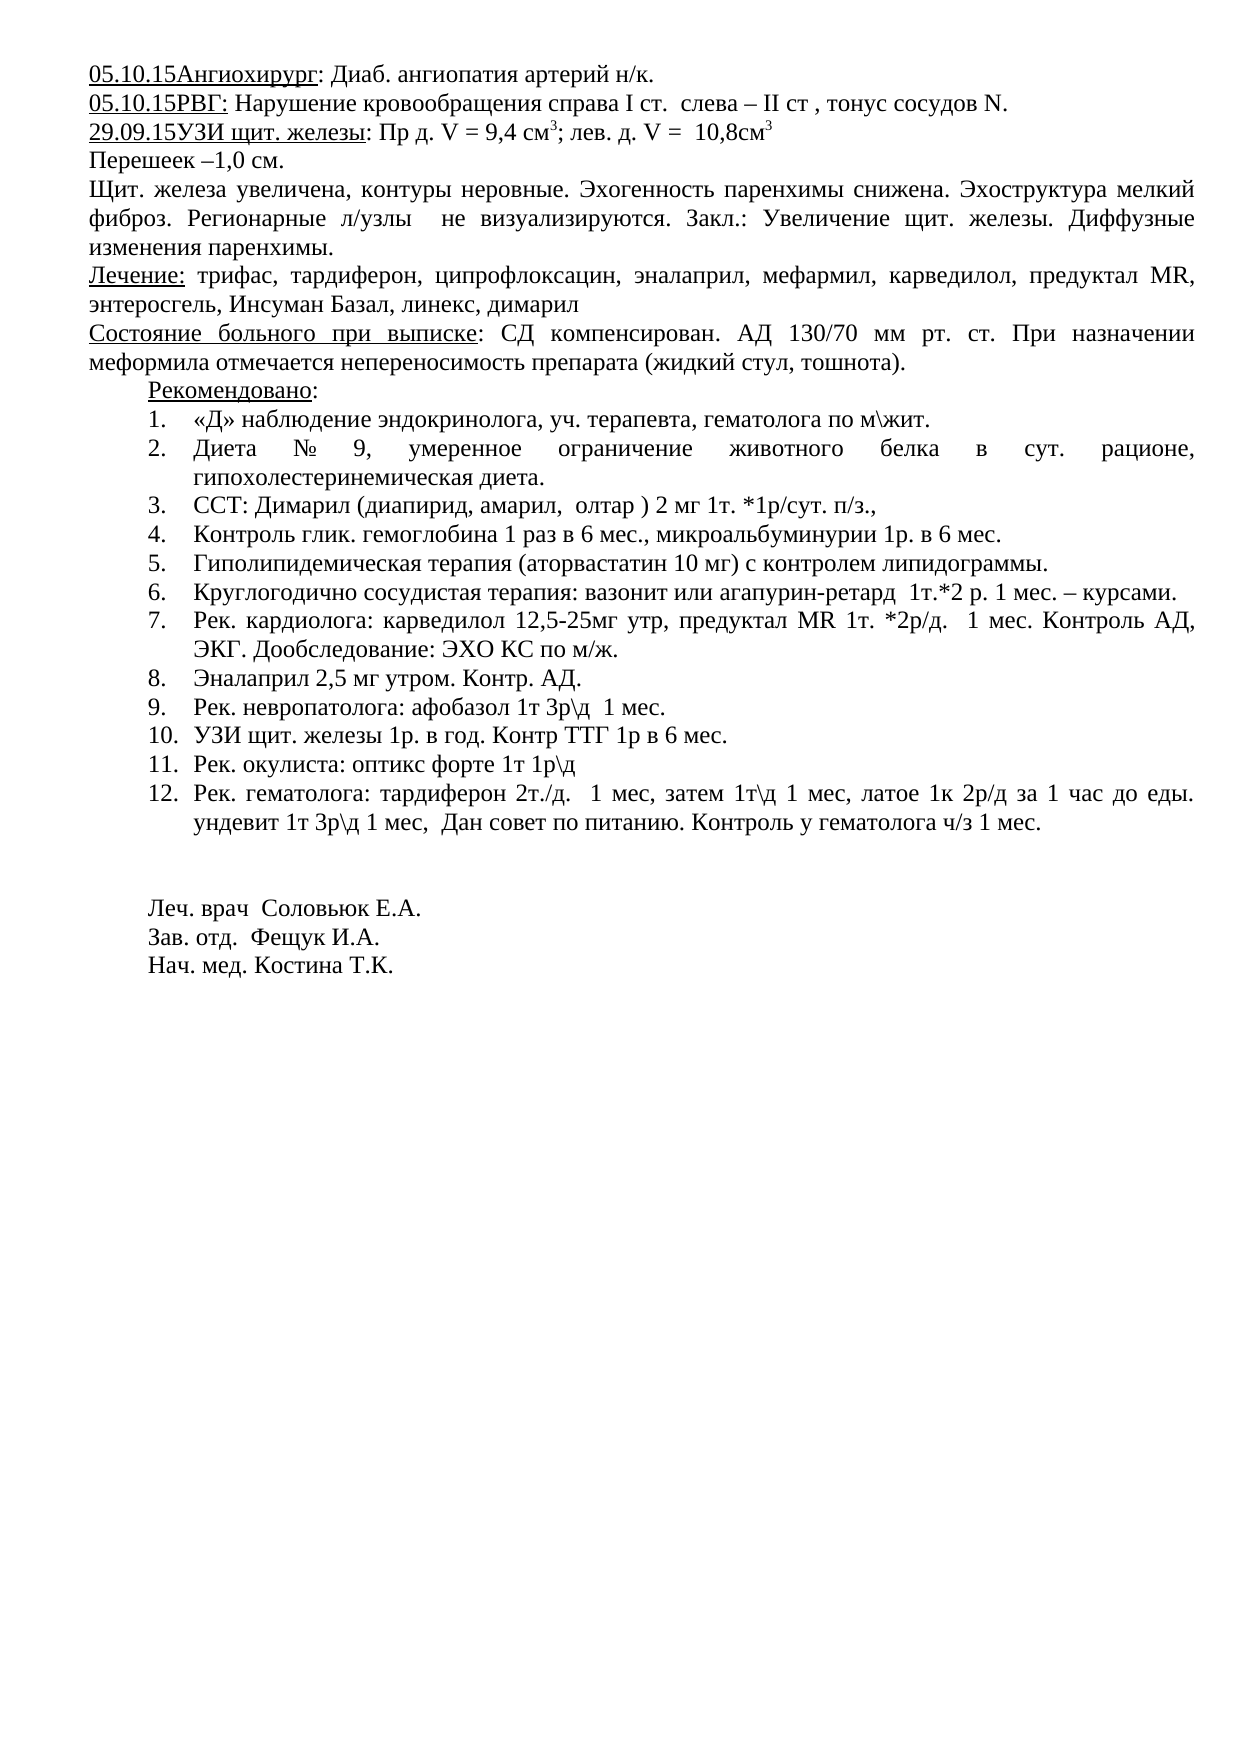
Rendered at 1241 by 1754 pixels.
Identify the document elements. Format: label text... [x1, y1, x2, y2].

list УЗИ щит. железы 1р. в год. Контр ТТГ 1р в 6 мес. [148, 720, 1196, 749]
text 05.10.15РВГ: Нарушение кровообращения справа I ст. слева – II ст , тонус сосудов N. [89, 88, 1196, 117]
text 29.09.15УЗИ щит. железы: Пр д. V = 9,4 см3; лев. д. V = 10,8см3 [89, 117, 1196, 145]
list Рек. невропатолога: афобазол 1т 3р\д 1 мес. [148, 692, 1196, 720]
list Гиполипидемическая терапия (аторвастатин 10 мг) с контролем липидограммы. [148, 548, 1196, 577]
list Рек. кардиолога: карведилол 12,5-25мг утр, предуктал МR 1т. *2р/д. 1 мес. Контроль АД, ЭКГ. Дообследование: ЭХО КС по м/ж. [148, 605, 1196, 663]
text Щит. железа увеличена, контуры неровные. Эхогенность паренхимы снижена. Эхоструктура мелкий фиброз. Регионарные л/узлы не визуализируются. Закл.: Увеличение щит. железы. Диффузные изменения паренхимы. [89, 174, 1196, 260]
list Диета № 9, умеренное ограничение животного белка в сут. рационе, гипохолестеринемическая диета. [148, 433, 1196, 490]
text Состояние больного при выписке: СД компенсирован. АД 130/70 мм рт. ст. При назначении меформила отмечается непереносимость препарата (жидкий стул, тошнота). [89, 318, 1196, 375]
list «Д» наблюдение эндокринолога, уч. терапевта, гематолога по м\жит. [148, 404, 1196, 433]
list ССТ: Димарил (диапирид, амарил, олтар ) 2 мг 1т. *1р/сут. п/з., [148, 490, 1196, 519]
text Зав. отд. Фещук И.А. [148, 922, 1196, 950]
text Перешеек –1,0 см. [89, 145, 1196, 174]
subtitle Леч. врач Соловьюк Е.А. [148, 893, 1196, 922]
text Лечение: трифас, тардиферон, ципрофлоксацин, эналаприл, мефармил, карведилол, предуктал MR, энтеросгель, Инсуман Базал, линекс, димарил [89, 260, 1196, 318]
text Нач. мед. Костина Т.К. [148, 950, 1196, 979]
text Рекомендовано: [148, 375, 1196, 404]
list Круглогодично сосудистая терапия: вазонит или агапурин-ретард 1т.*2 р. 1 мес. – курсами. [148, 577, 1196, 605]
text 05.10.15Ангиохирург: Диаб. ангиопатия артерий н/к. [89, 59, 1196, 88]
list Эналаприл 2,5 мг утром. Контр. АД. [148, 663, 1196, 692]
list Контроль глик. гемоглобина 1 раз в 6 мес., микроальбуминурии 1р. в 6 мес. [148, 519, 1196, 548]
list Рек. гематолога: тардиферон 2т./д. 1 мес, затем 1т\д 1 мес, латое 1к 2р/д за 1 час до еды. ундевит 1т 3р\д 1 мес, Дан совет по питанию. Контроль у гематолога ч/з 1 мес. [148, 778, 1196, 835]
list Рек. окулиста: оптикс форте 1т 1р\д [148, 749, 1196, 778]
